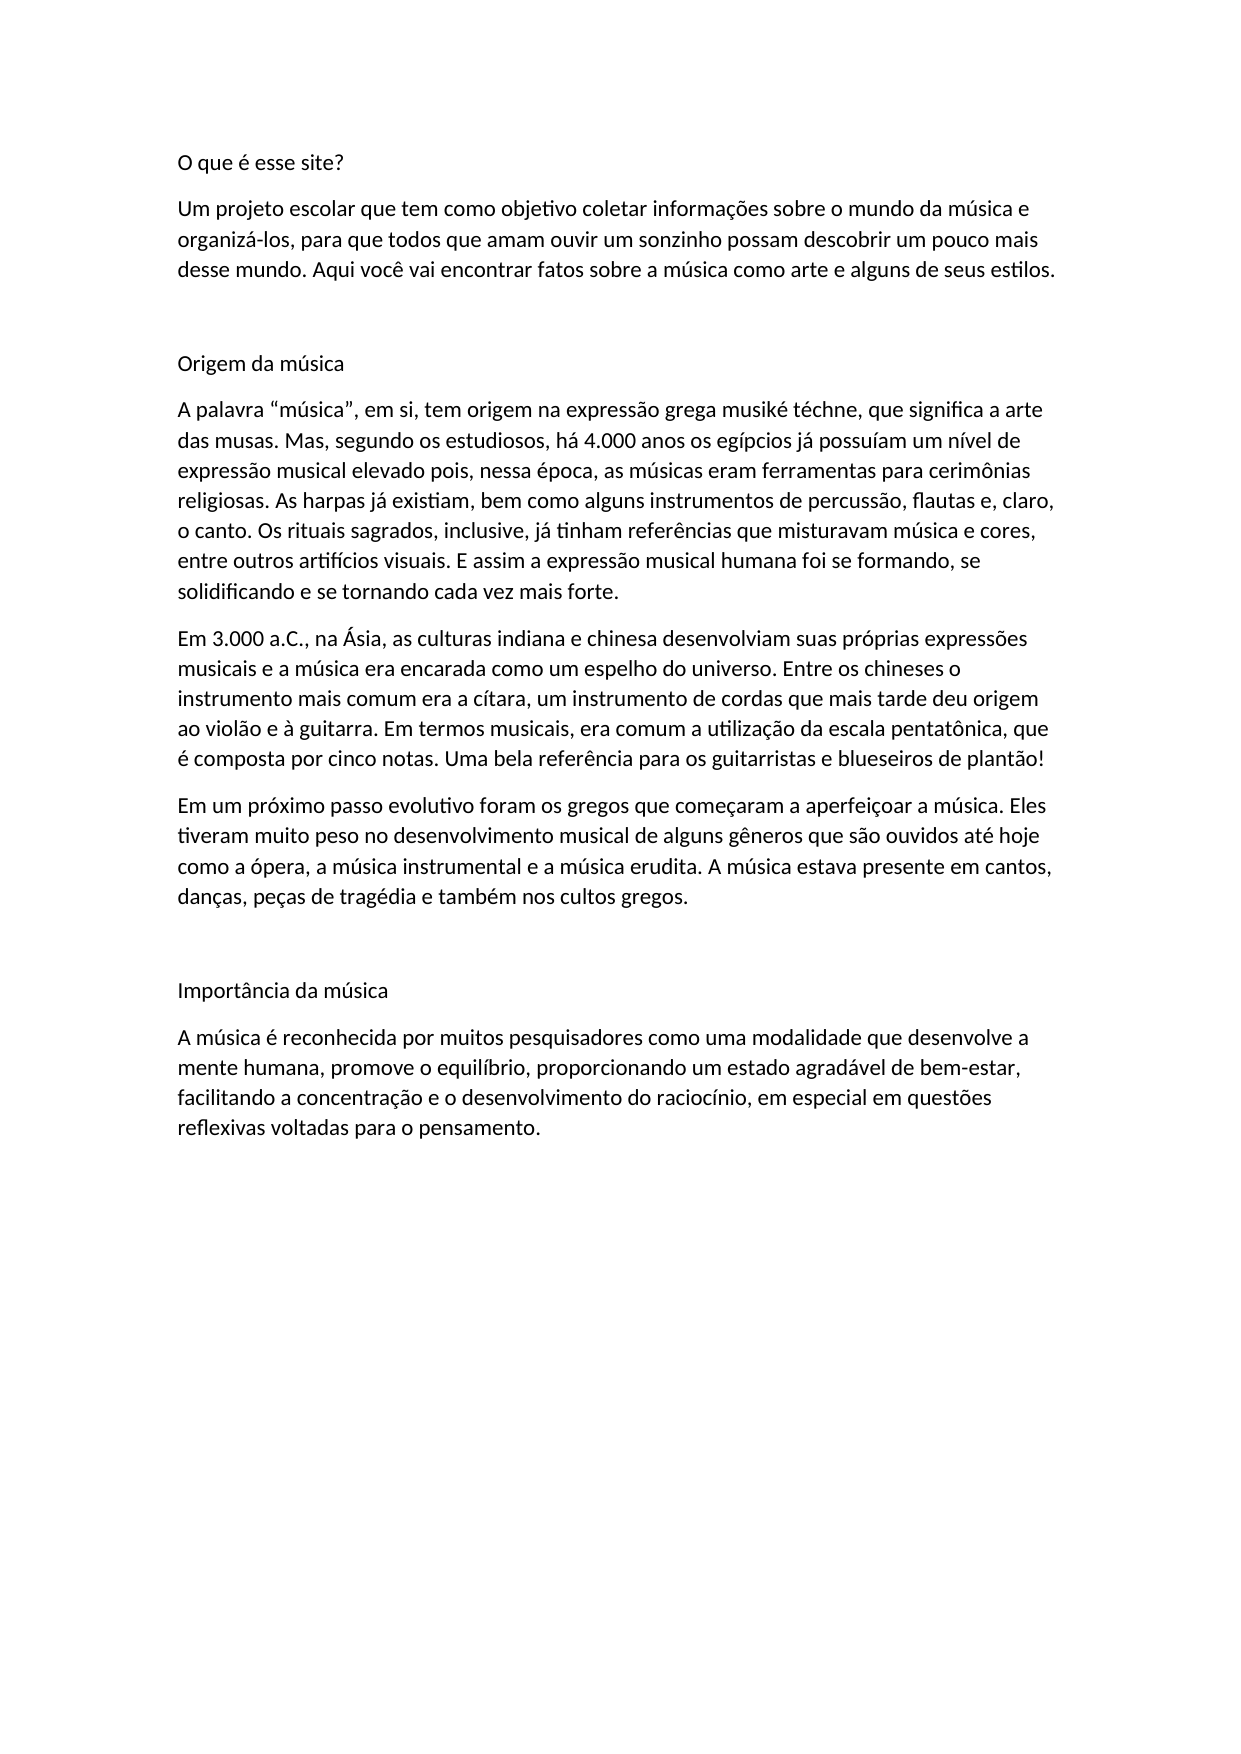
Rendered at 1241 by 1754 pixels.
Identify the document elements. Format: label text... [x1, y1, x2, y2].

text Origem da música [177, 349, 1063, 377]
text A palavra “música”, em si, tem origem na expressão grega musiké téchne, que significa a arte das musas. Mas, segundo os estudiosos, há 4.000 anos os egípcios já possuíam um nível de expressão musical elevado pois, nessa época, as músicas eram ferramentas para cerimônias religiosas. As harpas já existiam, bem como alguns instrumentos de percussão, flautas e, claro, o canto. Os rituais sagrados, inclusive, já tinham referências que misturavam música e cores, entre outros artifícios visuais. E assim a expressão musical humana foi se formando, se solidificando e se tornando cada vez mais forte. [177, 396, 1063, 605]
text Um projeto escolar que tem como objetivo coletar informações sobre o mundo da música e organizá-los, para que todos que amam ouvir um sonzinho possam descobrir um pouco mais desse mundo. Aqui você vai encontrar fatos sobre a música como arte e alguns de seus estilos. [177, 194, 1063, 283]
text Em 3.000 a.C., na Ásia, as culturas indiana e chinesa desenvolviam suas próprias expressões musicais e a música era encarada como um espelho do universo. Entre os chineses o instrumento mais comum era a cítara, um instrumento de cordas que mais tarde deu origem ao violão e à guitarra. Em termos musicais, era comum a utilização da escala pentatônica, que é composta por cinco notas. Uma bela referência para os guitarristas e blueseiros de plantão! [177, 624, 1063, 772]
text Em um próximo passo evolutivo foram os gregos que começaram a aperfeiçoar a música. Eles tiveram muito peso no desenvolvimento musical de alguns gêneros que são ouvidos até hoje como a ópera, a música instrumental e a música erudita. A música estava presente em cantos, danças, peças de tragédia e também nos cultos gregos. [177, 791, 1063, 910]
text Importância da música [177, 976, 1063, 1004]
text O que é esse site? [177, 148, 1063, 176]
text A música é reconhecida por muitos pesquisadores como uma modalidade que desenvolve a mente humana, promove o equilíbrio, proporcionando um estado agradável de bem-estar, facilitando a concentração e o desenvolvimento do raciocínio, em especial em questões reflexivas voltadas para o pensamento. [177, 1023, 1063, 1141]
